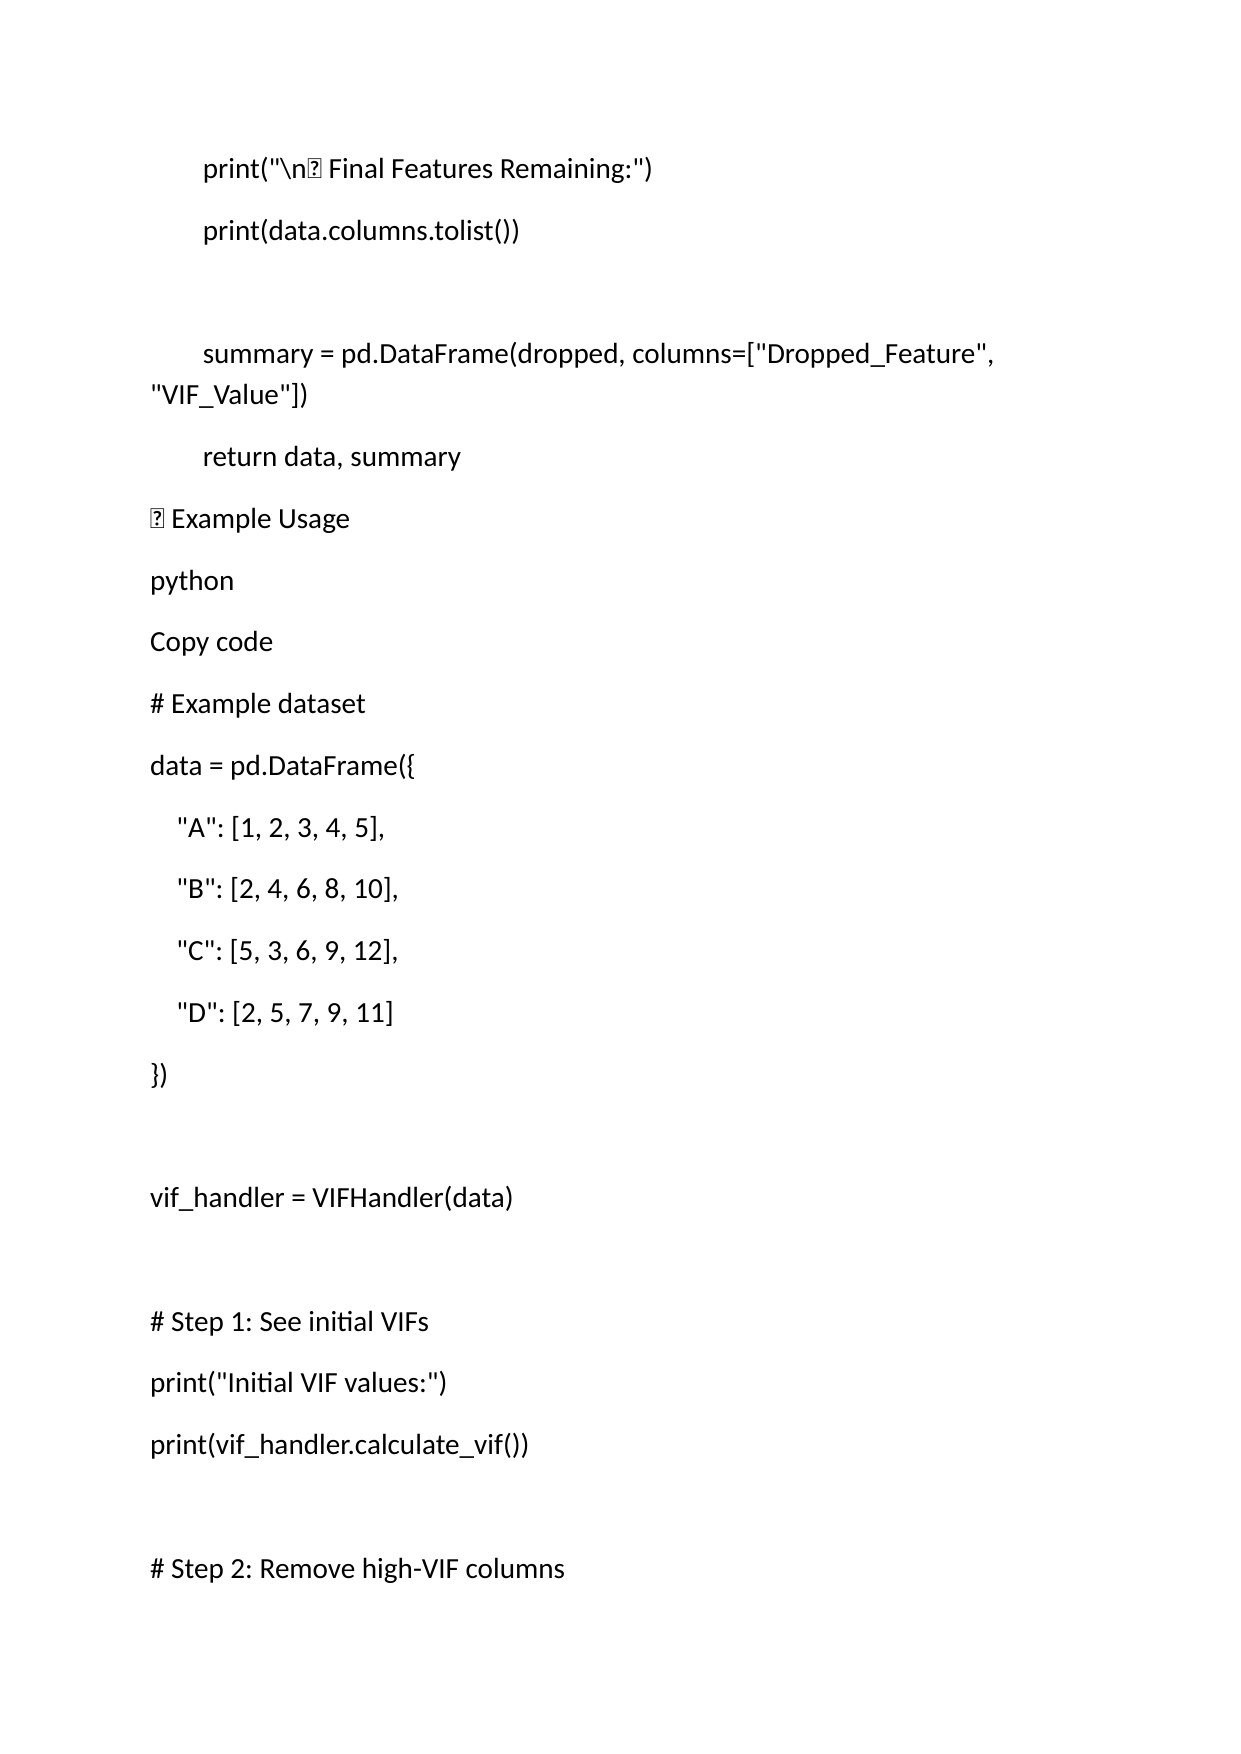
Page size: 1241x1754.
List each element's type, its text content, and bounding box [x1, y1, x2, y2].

text Copy code [150, 623, 1090, 659]
text print("\n✅ Final Features Remaining:") [150, 150, 1090, 186]
text # Example dataset [150, 685, 1090, 721]
text "B": [2, 4, 6, 8, 10], [150, 870, 1090, 906]
text return data, summary [150, 438, 1090, 474]
text python [150, 562, 1090, 597]
text print(vif_handler.calculate_vif()) [150, 1426, 1090, 1462]
text print("Initial VIF values:") [150, 1364, 1090, 1400]
text # Step 1: See initial VIFs [150, 1303, 1090, 1338]
text data = pd.DataFrame({ [150, 747, 1090, 782]
text vif_handler = VIFHandler(data) [150, 1179, 1090, 1215]
text "D": [2, 5, 7, 9, 11] [150, 994, 1090, 1029]
text print(data.columns.tolist()) [150, 212, 1090, 247]
text 🧩 Example Usage [150, 500, 1090, 535]
text "A": [1, 2, 3, 4, 5], [150, 809, 1090, 844]
text "C": [5, 3, 6, 9, 12], [150, 932, 1090, 968]
text # Step 2: Remove high-VIF columns [150, 1550, 1090, 1586]
text }) [150, 1056, 1090, 1091]
text summary = pd.DataFrame(dropped, columns=["Dropped_Feature", "VIF_Value"]) [150, 335, 1090, 412]
